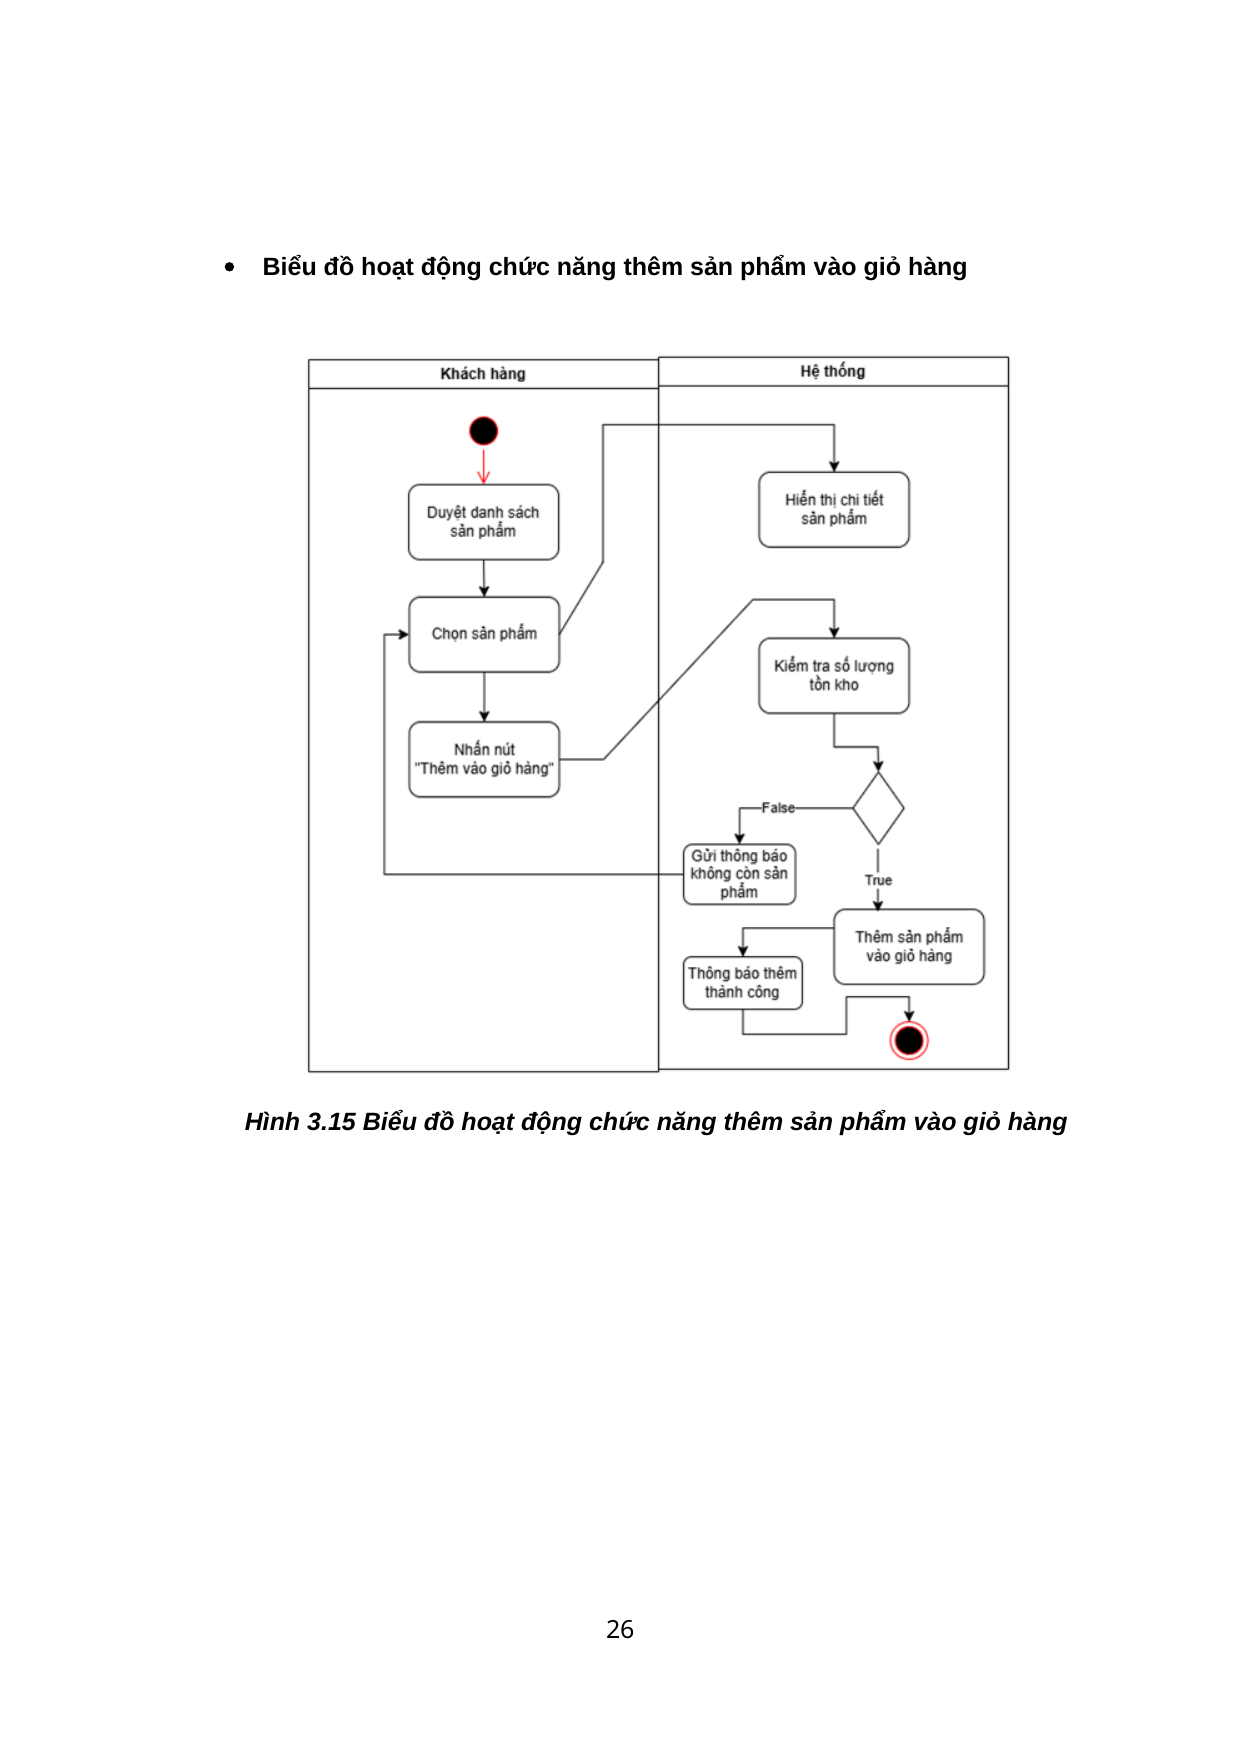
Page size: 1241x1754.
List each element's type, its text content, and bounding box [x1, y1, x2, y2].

picture [287, 338, 1028, 1090]
list Hình 3.15 Biểu đồ hoạt động chức năng thêm sản phẩm vào giỏ hàng [225, 1107, 1090, 1136]
list Biểu đồ hoạt động chức năng thêm sản phẩm vào giỏ hàng [225, 252, 1090, 281]
